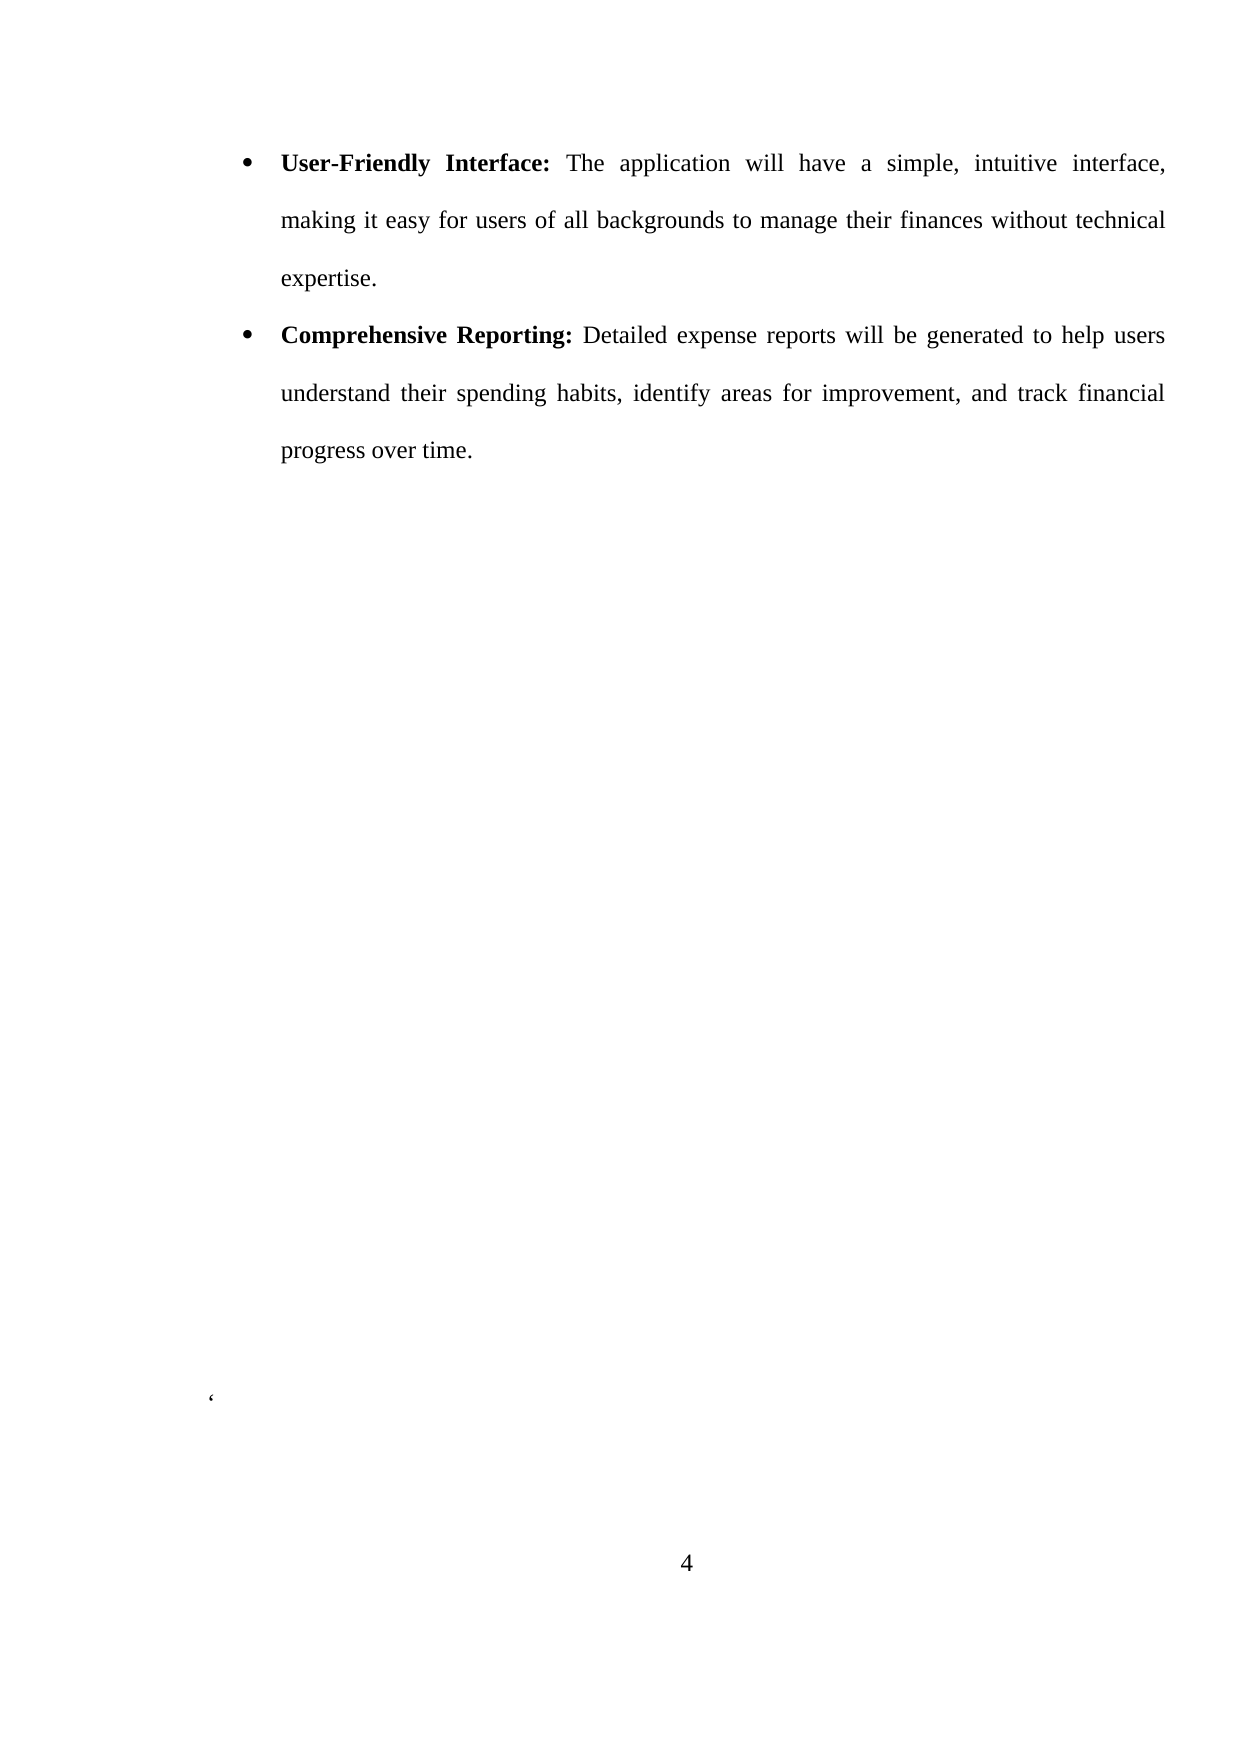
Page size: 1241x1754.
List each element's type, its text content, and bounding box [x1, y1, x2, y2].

list User-Friendly Interface: The application will have a simple, intuitive interface, making it easy for users of all backgrounds to manage their finances without technical expertise. [243, 148, 1166, 291]
list Comprehensive Reporting: Detailed expense reports will be generated to help users understand their spending habits, identify areas for improvement, and track financial progress over time. [243, 320, 1166, 464]
text ‘ [207, 1388, 1166, 1417]
